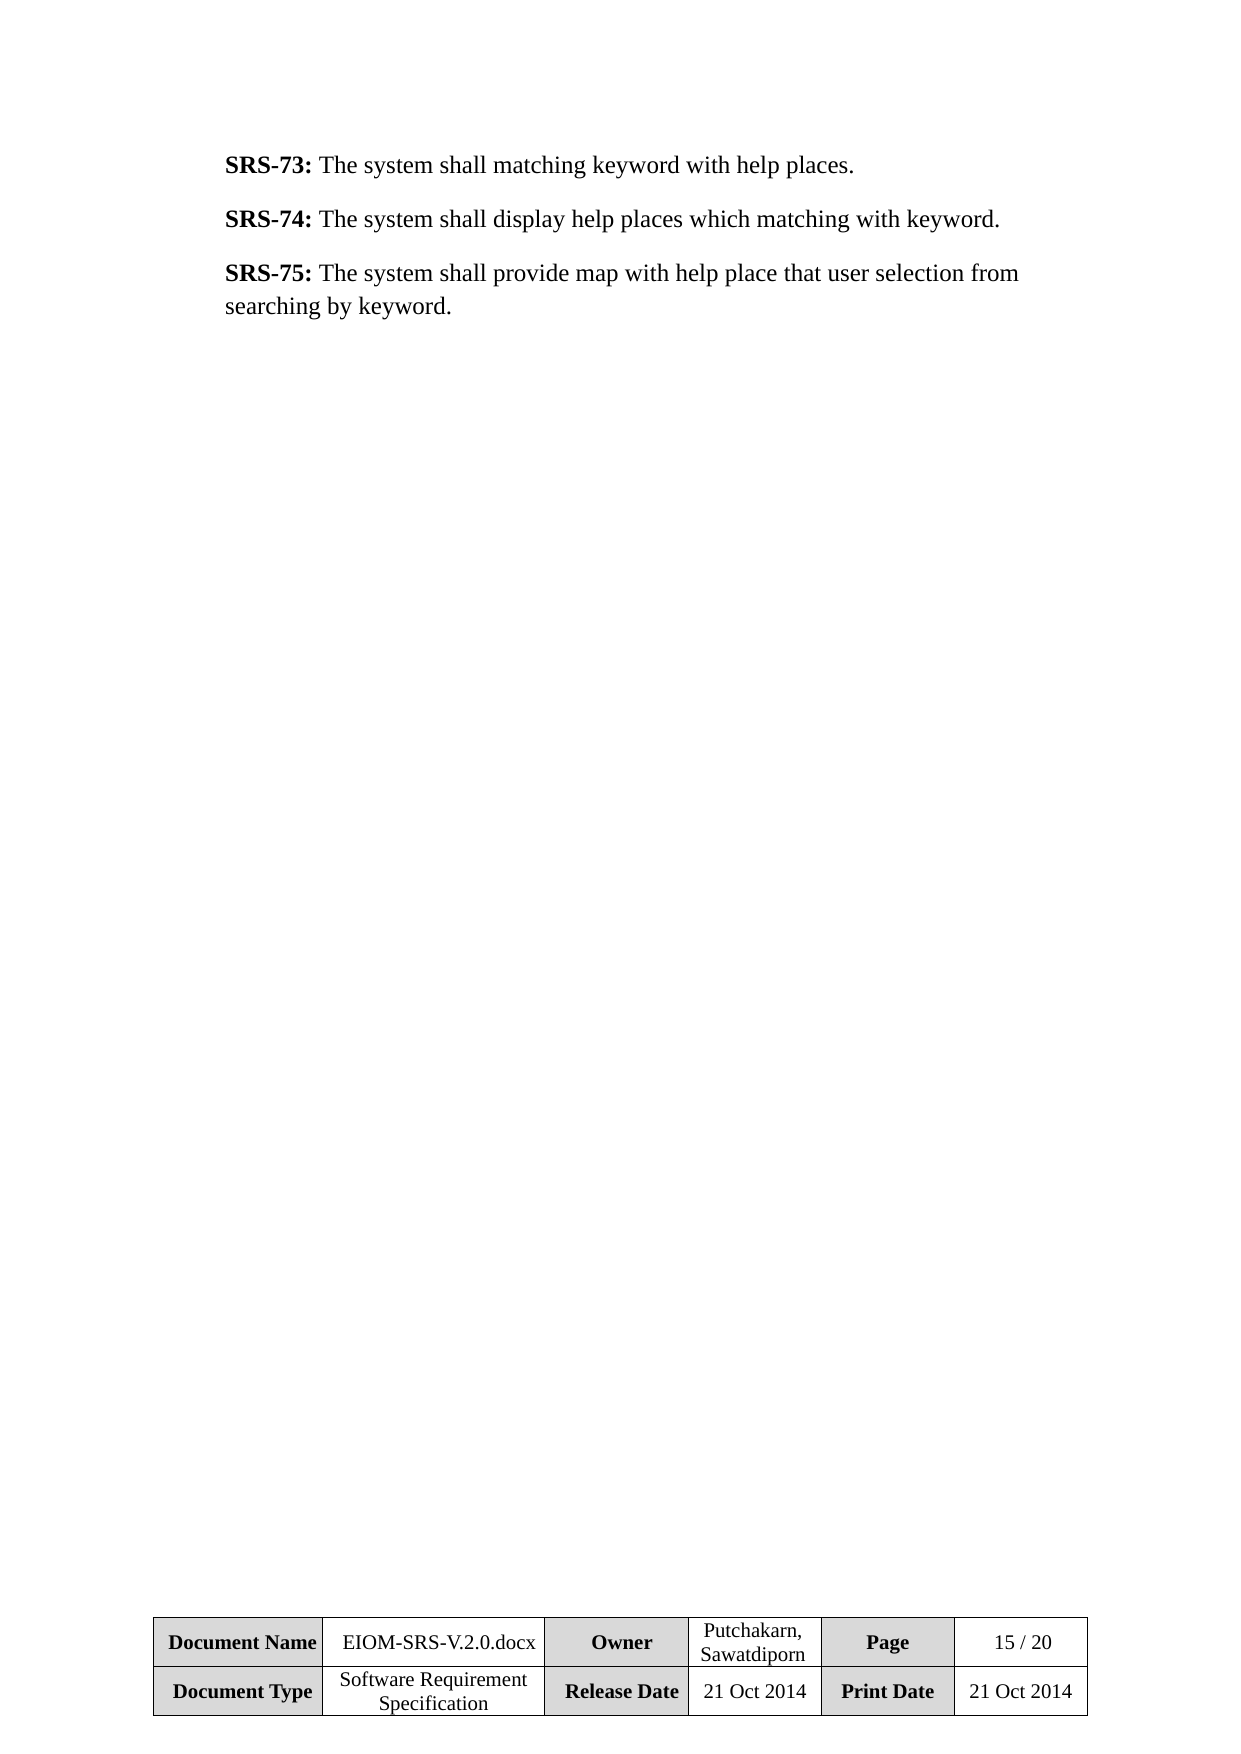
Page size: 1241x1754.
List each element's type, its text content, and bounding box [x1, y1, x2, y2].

text SRS-73: The system shall matching keyword with help places. [225, 150, 1090, 179]
text SRS-74: The system shall display help places which matching with keyword. [225, 204, 1090, 233]
text SRS-75: The system shall provide map with help place that user selection from searching by keyword. [225, 258, 1090, 319]
